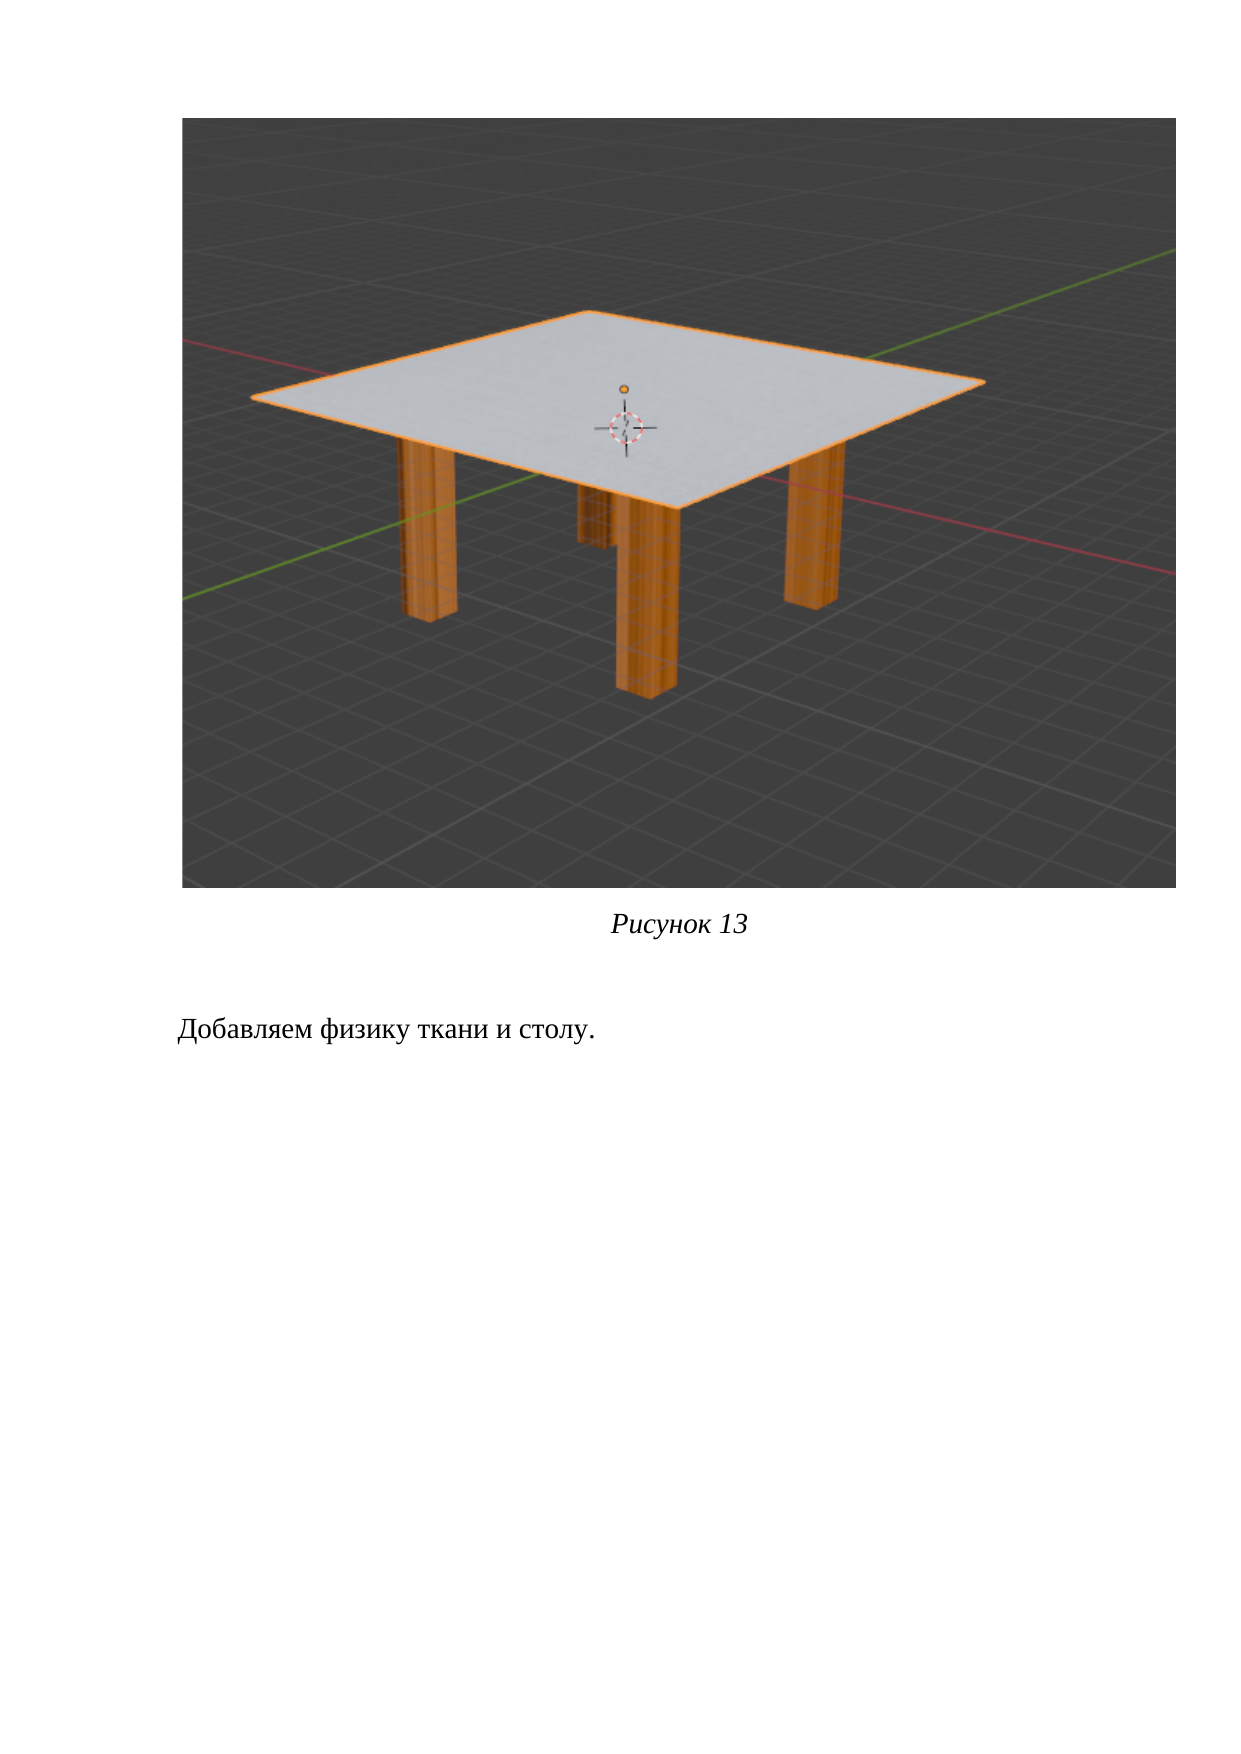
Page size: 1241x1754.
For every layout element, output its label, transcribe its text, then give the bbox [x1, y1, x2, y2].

text Добавляем физику ткани и столу. [177, 1011, 1181, 1045]
picture [182, 118, 1176, 888]
text Рисунок 13 [177, 906, 1181, 940]
